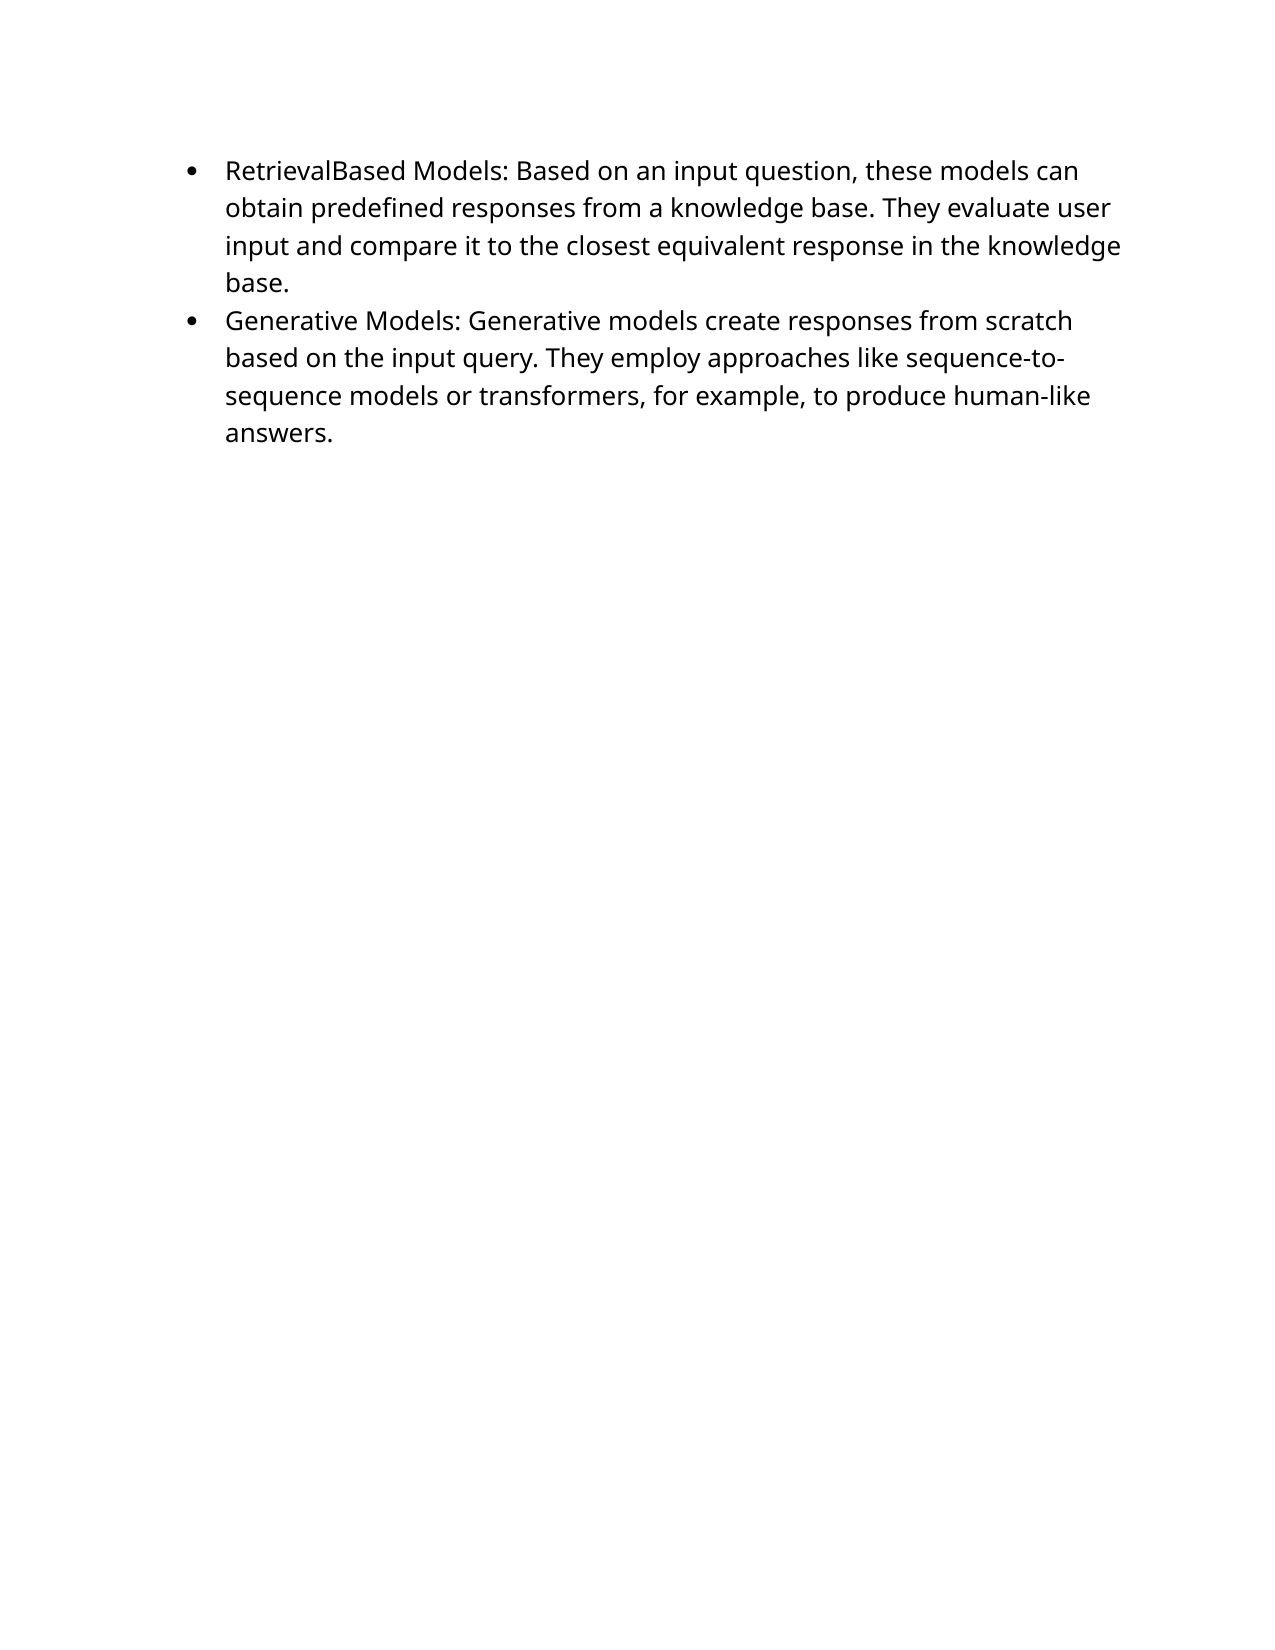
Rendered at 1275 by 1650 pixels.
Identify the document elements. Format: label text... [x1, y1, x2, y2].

list Generative Models: Generative models create responses from scratch based on the input query. They employ approaches like sequence-to-sequence models or transformers, for example, to produce human-like answers. [187, 300, 1125, 450]
list RetrievalBased Models: Based on an input question, these models can obtain predefined responses from a knowledge base. They evaluate user input and compare it to the closest equivalent response in the knowledge base. [187, 150, 1125, 300]
